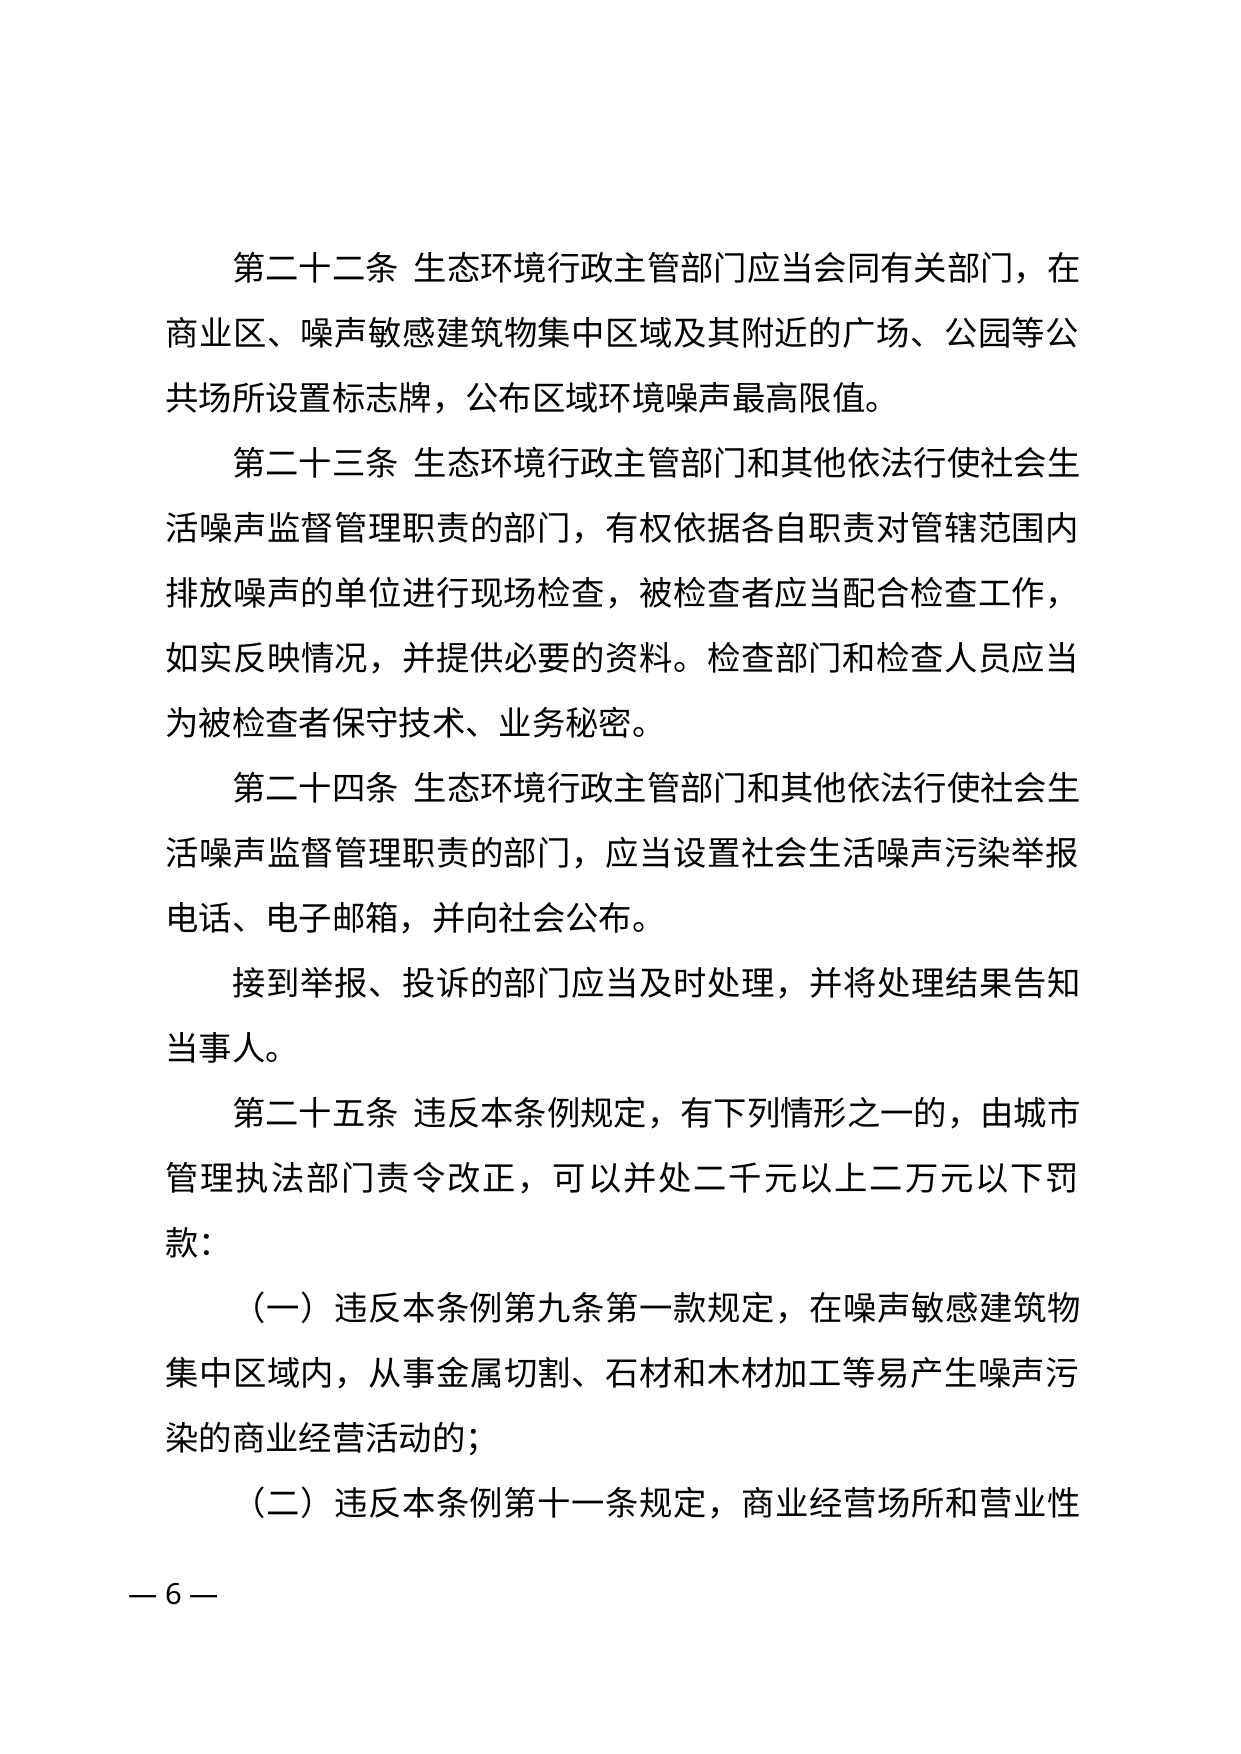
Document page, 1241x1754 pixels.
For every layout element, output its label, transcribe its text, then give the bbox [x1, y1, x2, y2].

text 接到举报、投诉的部门应当及时处理，并将处理结果告知当事人。 [165, 948, 1081, 1078]
text 第二十四条 生态环境行政主管部门和其他依法行使社会生活噪声监督管理职责的部门，应当设置社会生活噪声污染举报电话、电子邮箱，并向社会公布。 [165, 753, 1081, 948]
text 第二十五条 违反本条例规定，有下列情形之一的，由城市管理执法部门责令改正，可以并处二千元以上二万元以下罚款： [165, 1078, 1081, 1273]
text 第二十三条 生态环境行政主管部门和其他依法行使社会生活噪声监督管理职责的部门，有权依据各自职责对管辖范围内排放噪声的单位进行现场检查，被检查者应当配合检查工作，如实反映情况，并提供必要的资料。检查部门和检查人员应当为被检查者保守技术、业务秘密。 [165, 428, 1081, 753]
text 第二十二条 生态环境行政主管部门应当会同有关部门，在商业区、噪声敏感建筑物集中区域及其附近的广场、公园等公共场所设置标志牌，公布区域环境噪声最高限值。 [165, 233, 1081, 428]
text （一）违反本条例第九条第一款规定，在噪声敏感建筑物集中区域内，从事金属切割、石材和木材加工等易产生噪声污染的商业经营活动的； [165, 1273, 1081, 1468]
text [165, 1468, 1081, 1533]
